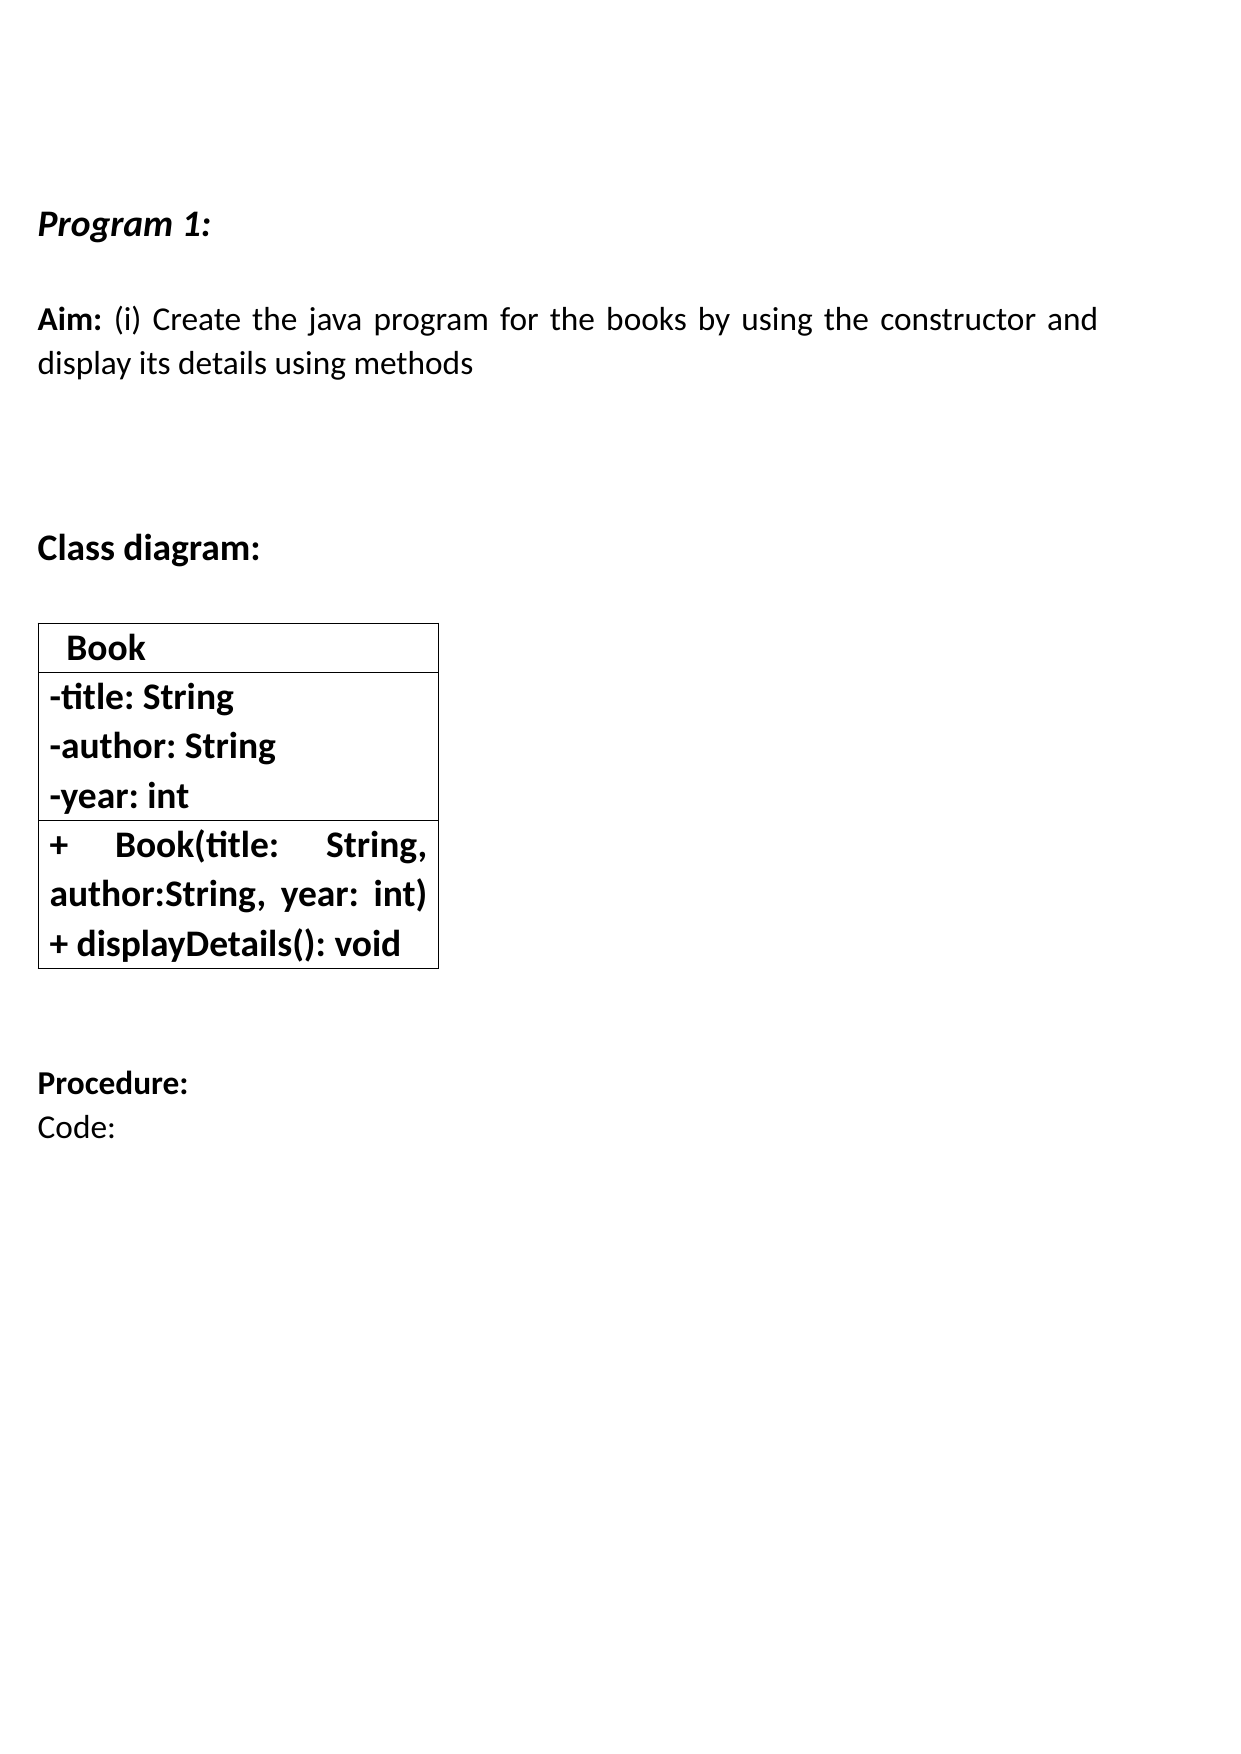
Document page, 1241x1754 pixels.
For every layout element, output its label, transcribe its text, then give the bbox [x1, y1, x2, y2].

text Program 1: [37, 199, 1100, 245]
table_header Book [39, 624, 438, 672]
table_cell + Book(title: String, author:String, year: int) + displayDetails(): void [39, 821, 438, 967]
text Code: [37, 1106, 1100, 1147]
table_cell -title: String -author: String -year: int [39, 673, 438, 819]
text Class diagram: [37, 524, 1100, 569]
text Aim: (i) Create the java program for the books by using the constructor and display its details using methods [37, 298, 1100, 383]
text Procedure: [37, 1062, 1100, 1103]
